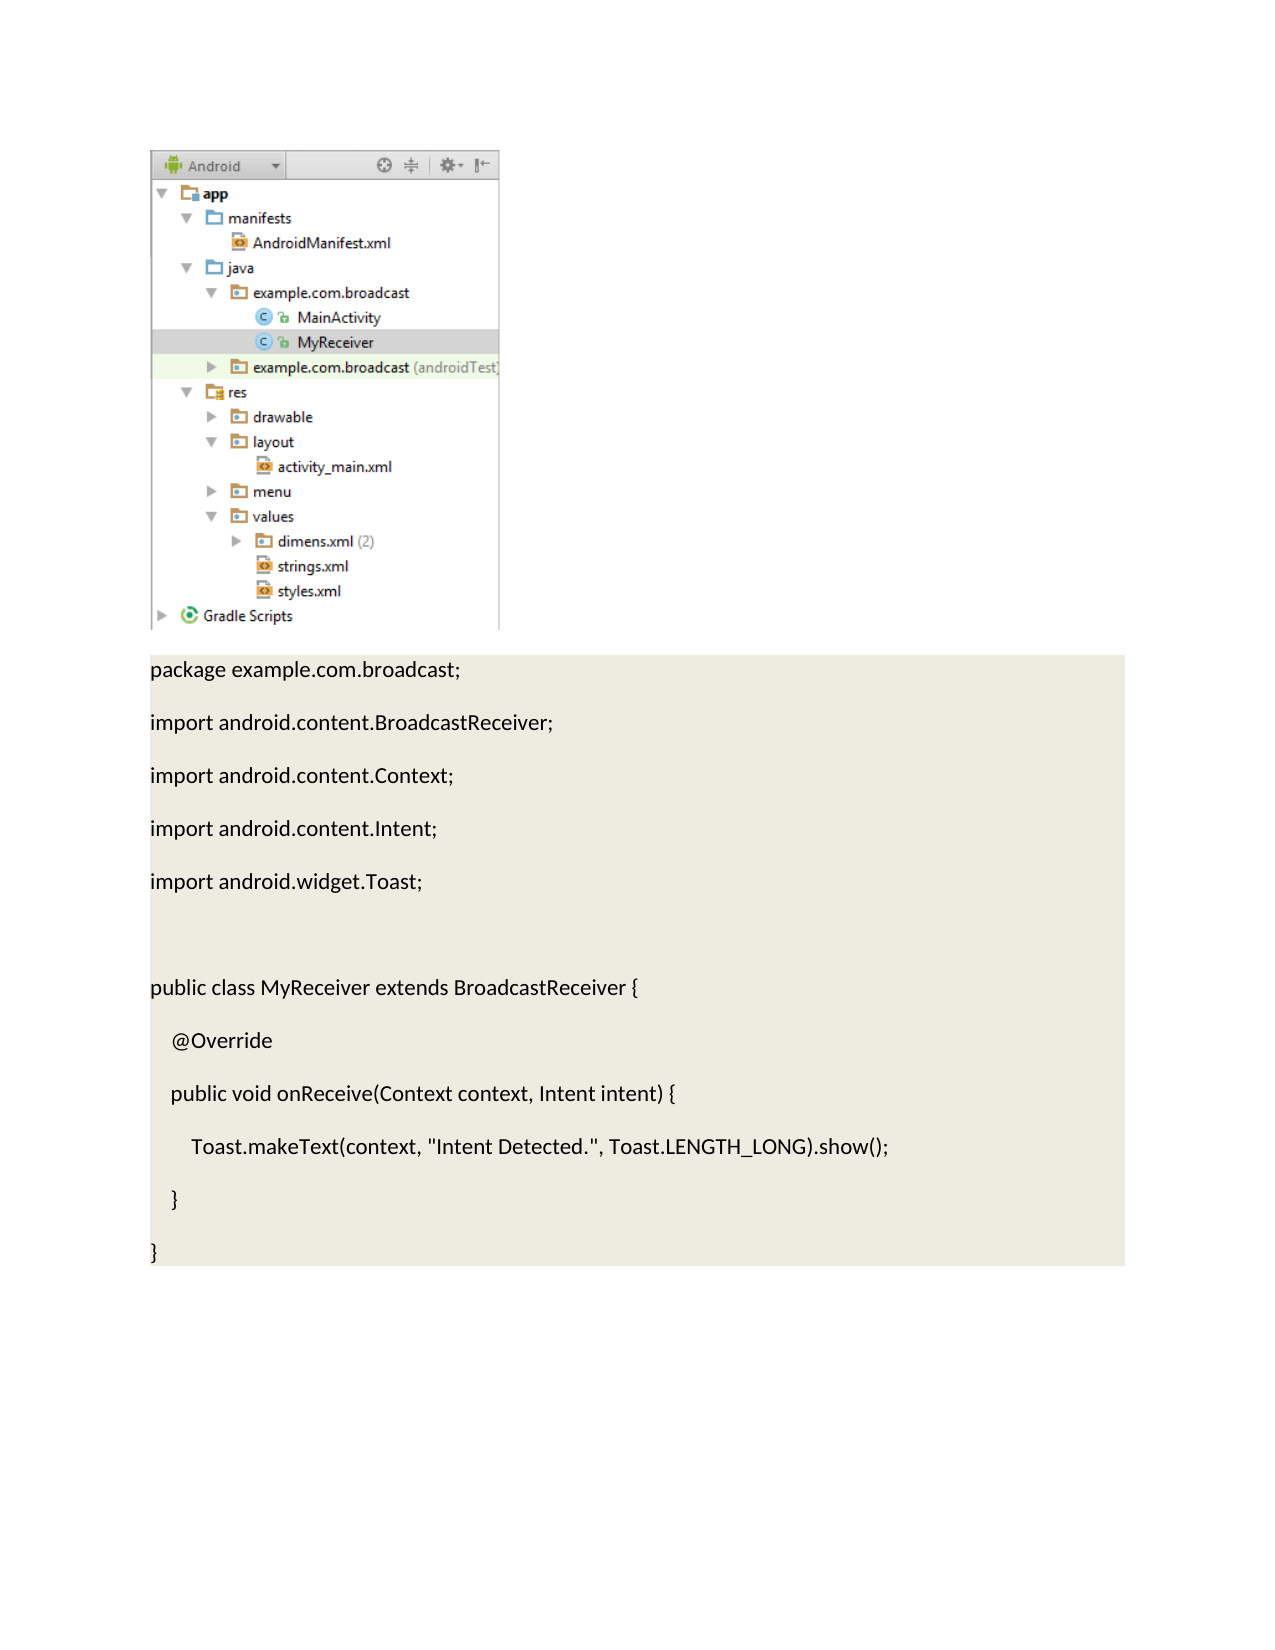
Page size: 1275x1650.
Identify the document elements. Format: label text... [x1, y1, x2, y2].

text @Override [150, 1026, 1125, 1054]
text Toast.makeText(context, "Intent Detected.", Toast.LENGTH_LONG).show(); [150, 1132, 1125, 1160]
text import android.content.BroadcastReceiver; [150, 708, 1125, 736]
text public void onReceive(Context context, Intent intent) { [150, 1079, 1125, 1107]
text public class MyReceiver extends BroadcastReceiver { [150, 973, 1125, 1001]
text } [150, 1185, 1125, 1213]
picture [150, 150, 500, 630]
text import android.content.Context; [150, 761, 1125, 789]
text package example.com.broadcast; [150, 655, 1125, 683]
text import android.content.Intent; [150, 814, 1125, 842]
text import android.widget.Toast; [150, 867, 1125, 895]
text } [150, 1238, 1125, 1266]
